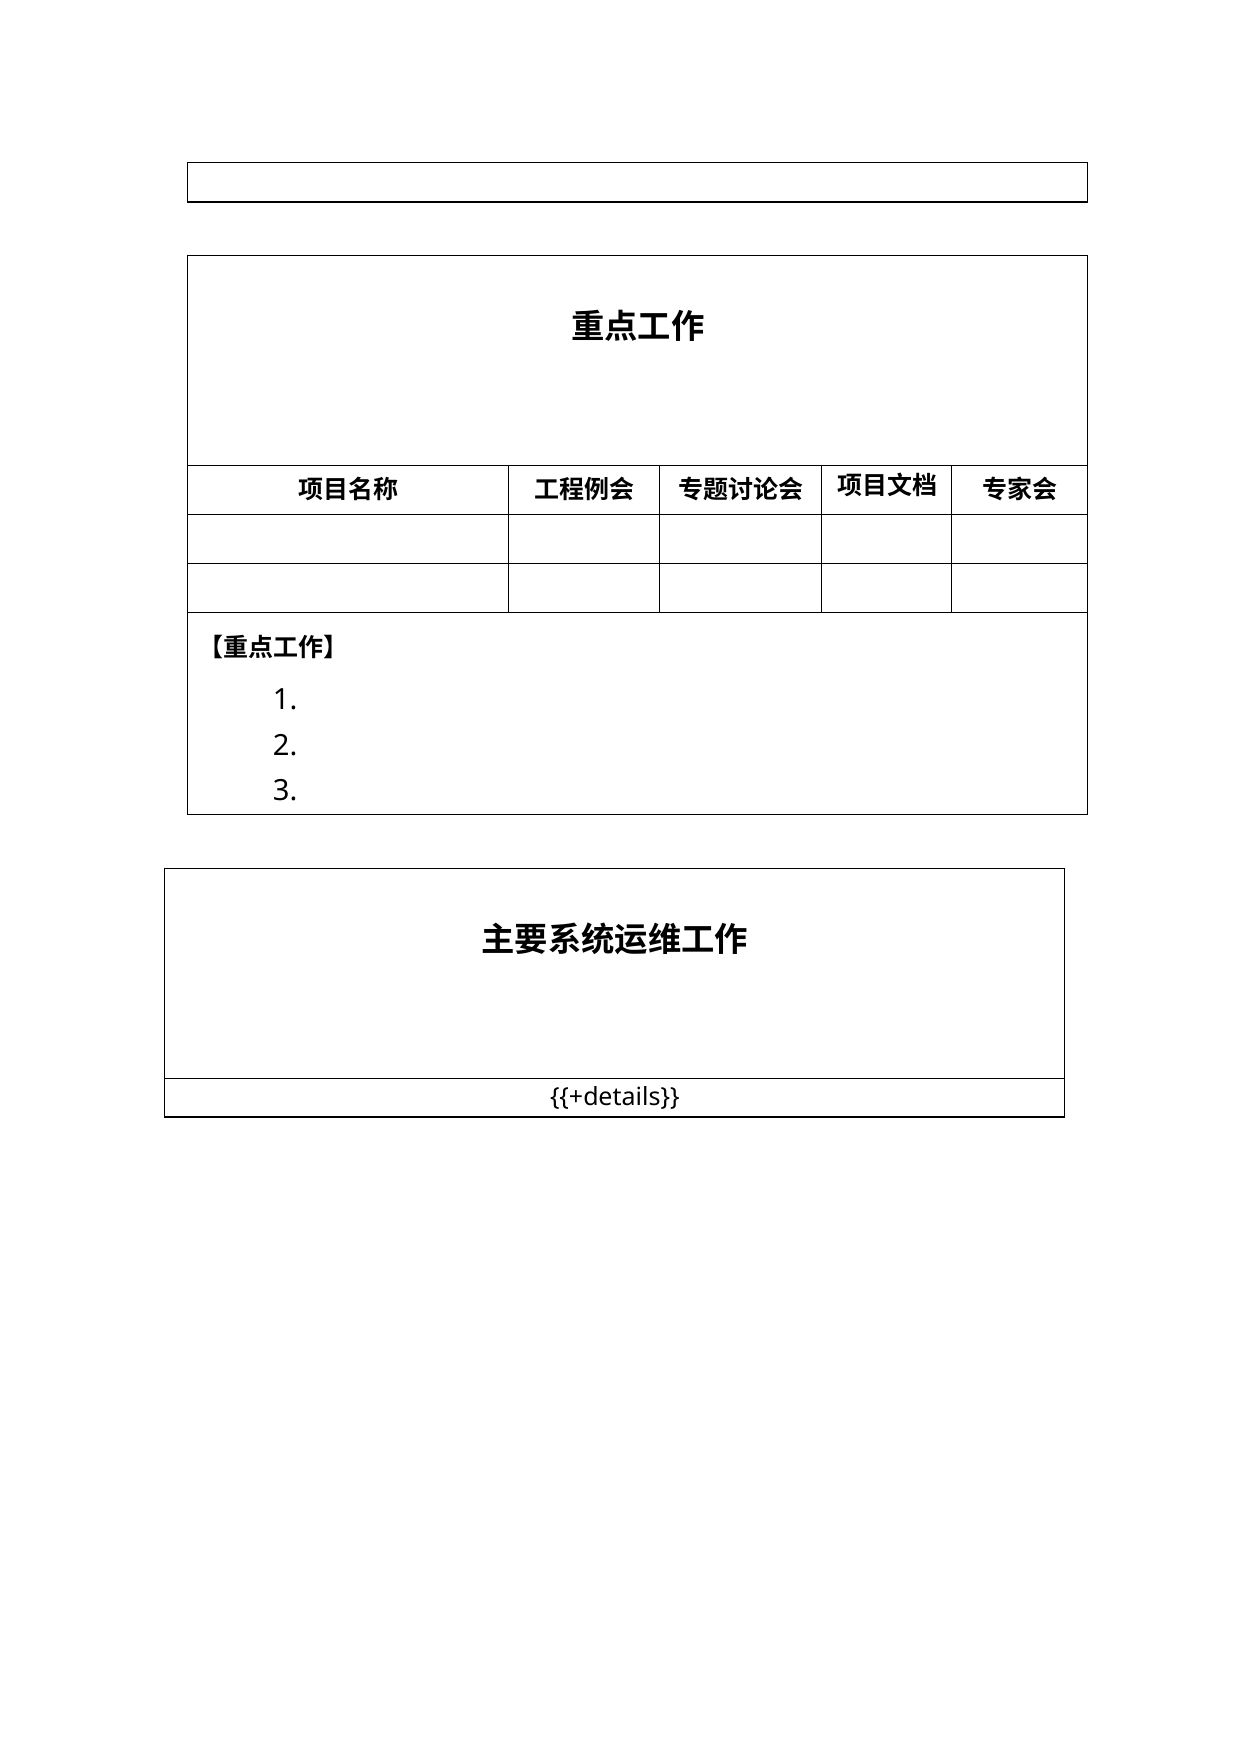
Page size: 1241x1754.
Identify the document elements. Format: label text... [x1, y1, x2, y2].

table_cell [952, 564, 1087, 612]
table_cell 项目文档 [822, 466, 951, 514]
table_cell [660, 515, 821, 563]
table_cell [952, 515, 1087, 563]
table_cell 项目名称 [188, 466, 508, 514]
table_cell [509, 564, 659, 612]
table_cell 专家会 [952, 466, 1087, 514]
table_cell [188, 163, 1087, 201]
table_header 主要系统运维工作 [165, 869, 1064, 1078]
table_cell 专题讨论会 [660, 466, 821, 514]
table_cell 工程例会 [509, 466, 659, 514]
table_cell [660, 564, 821, 612]
table_cell [822, 564, 951, 612]
table_cell [509, 515, 659, 563]
table_cell [188, 564, 508, 612]
table_cell [822, 515, 951, 563]
table_cell 【重点工作】 [188, 613, 1087, 814]
table_cell [188, 515, 508, 563]
table_header 重点工作 [188, 256, 1087, 465]
table_cell {{+details}} [165, 1079, 1064, 1116]
